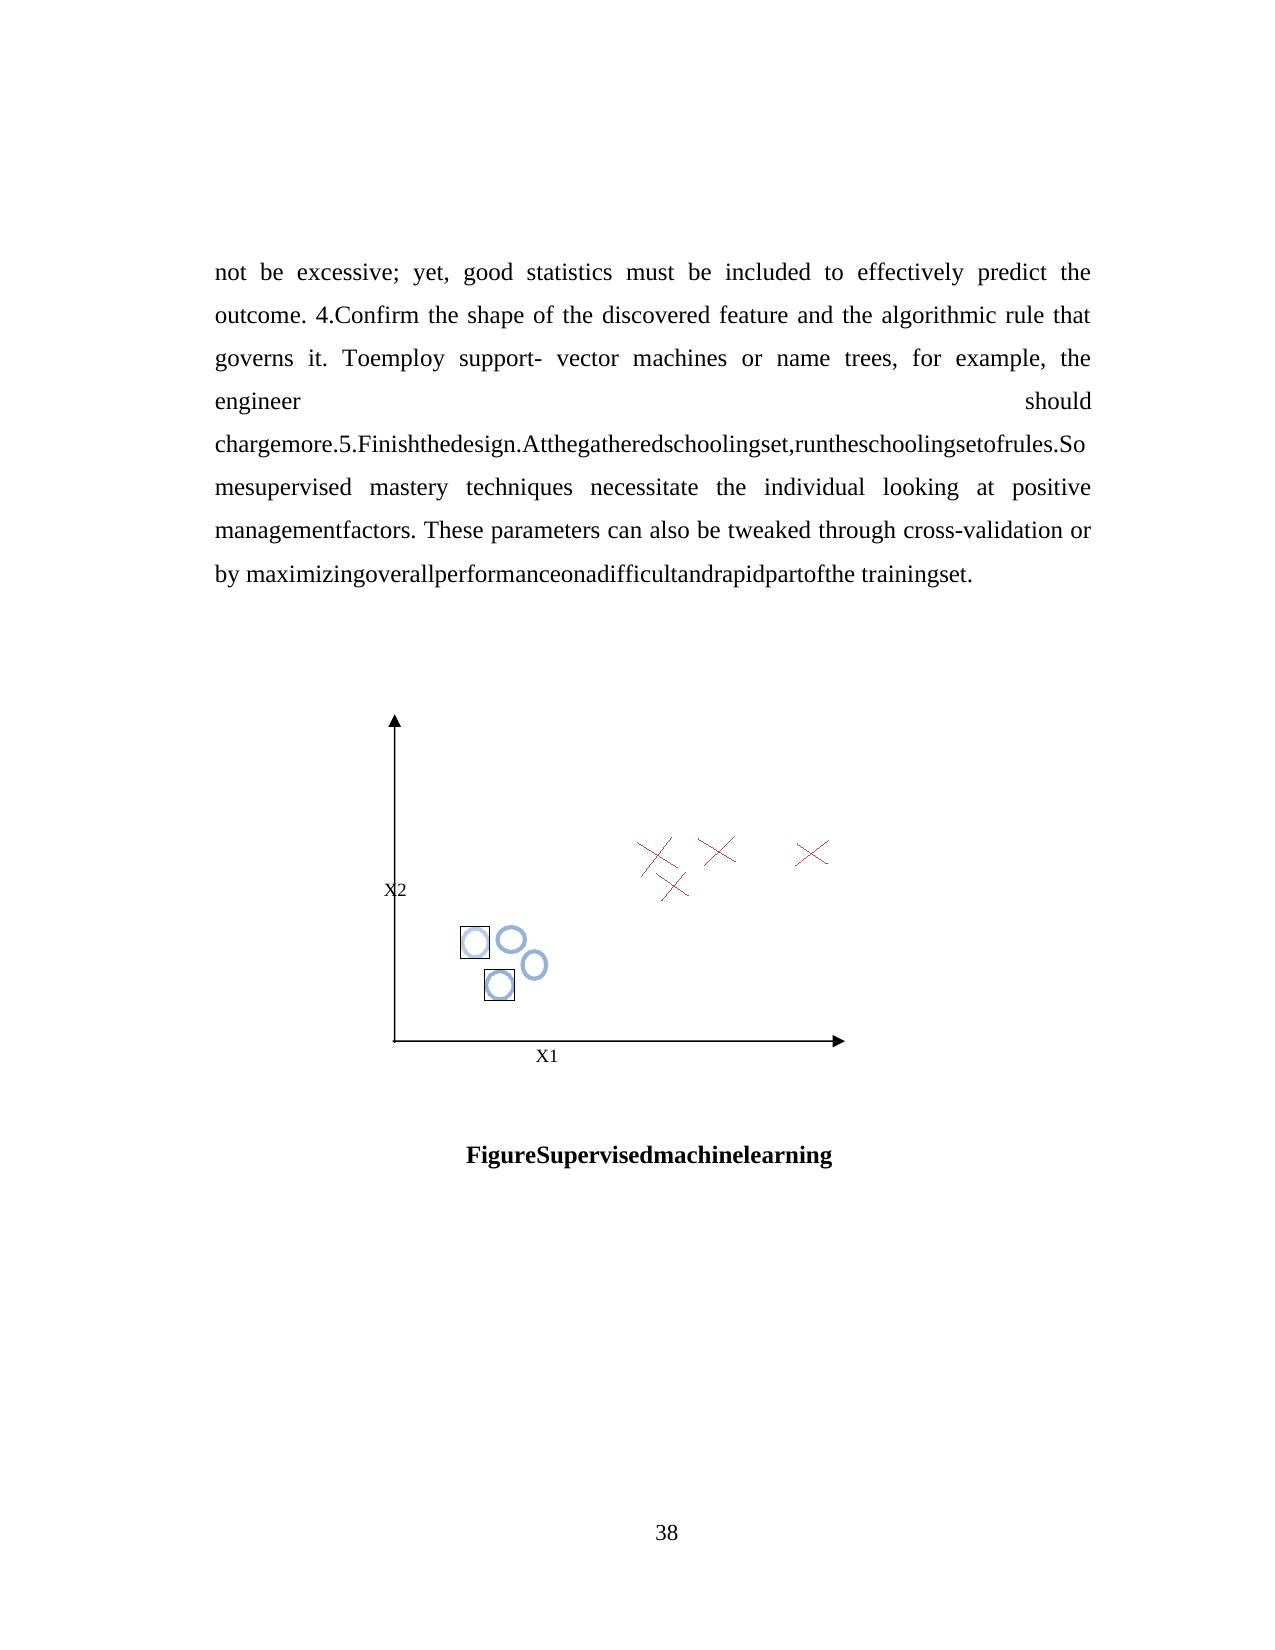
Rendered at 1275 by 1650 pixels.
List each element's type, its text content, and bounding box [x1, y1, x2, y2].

picture [461, 927, 489, 958]
text not be excessive; yet, good statistics must be included to effectively predict the outcome. 4.Confirm the shape of the discovered feature and the algorithmic rule that governs it. Toemploy support- vector machines or name trees, for example, the engineer should chargemore.5.Finishthedesign.Atthegatheredschoolingset,runtheschoolingsetofrules.Somesupervised mastery techniques necessitate the individual looking at positive managementfactors. These parameters can also be tweaked through cross-validation or by maximizingoverallperformanceonadifficultandrapidpartofthe trainingset. [214, 257, 1092, 587]
picture [485, 970, 514, 1000]
text FigureSupervisedmachinelearning [233, 1141, 1065, 1169]
text X2 [384, 868, 1157, 900]
text X1 [186, 1044, 908, 1066]
